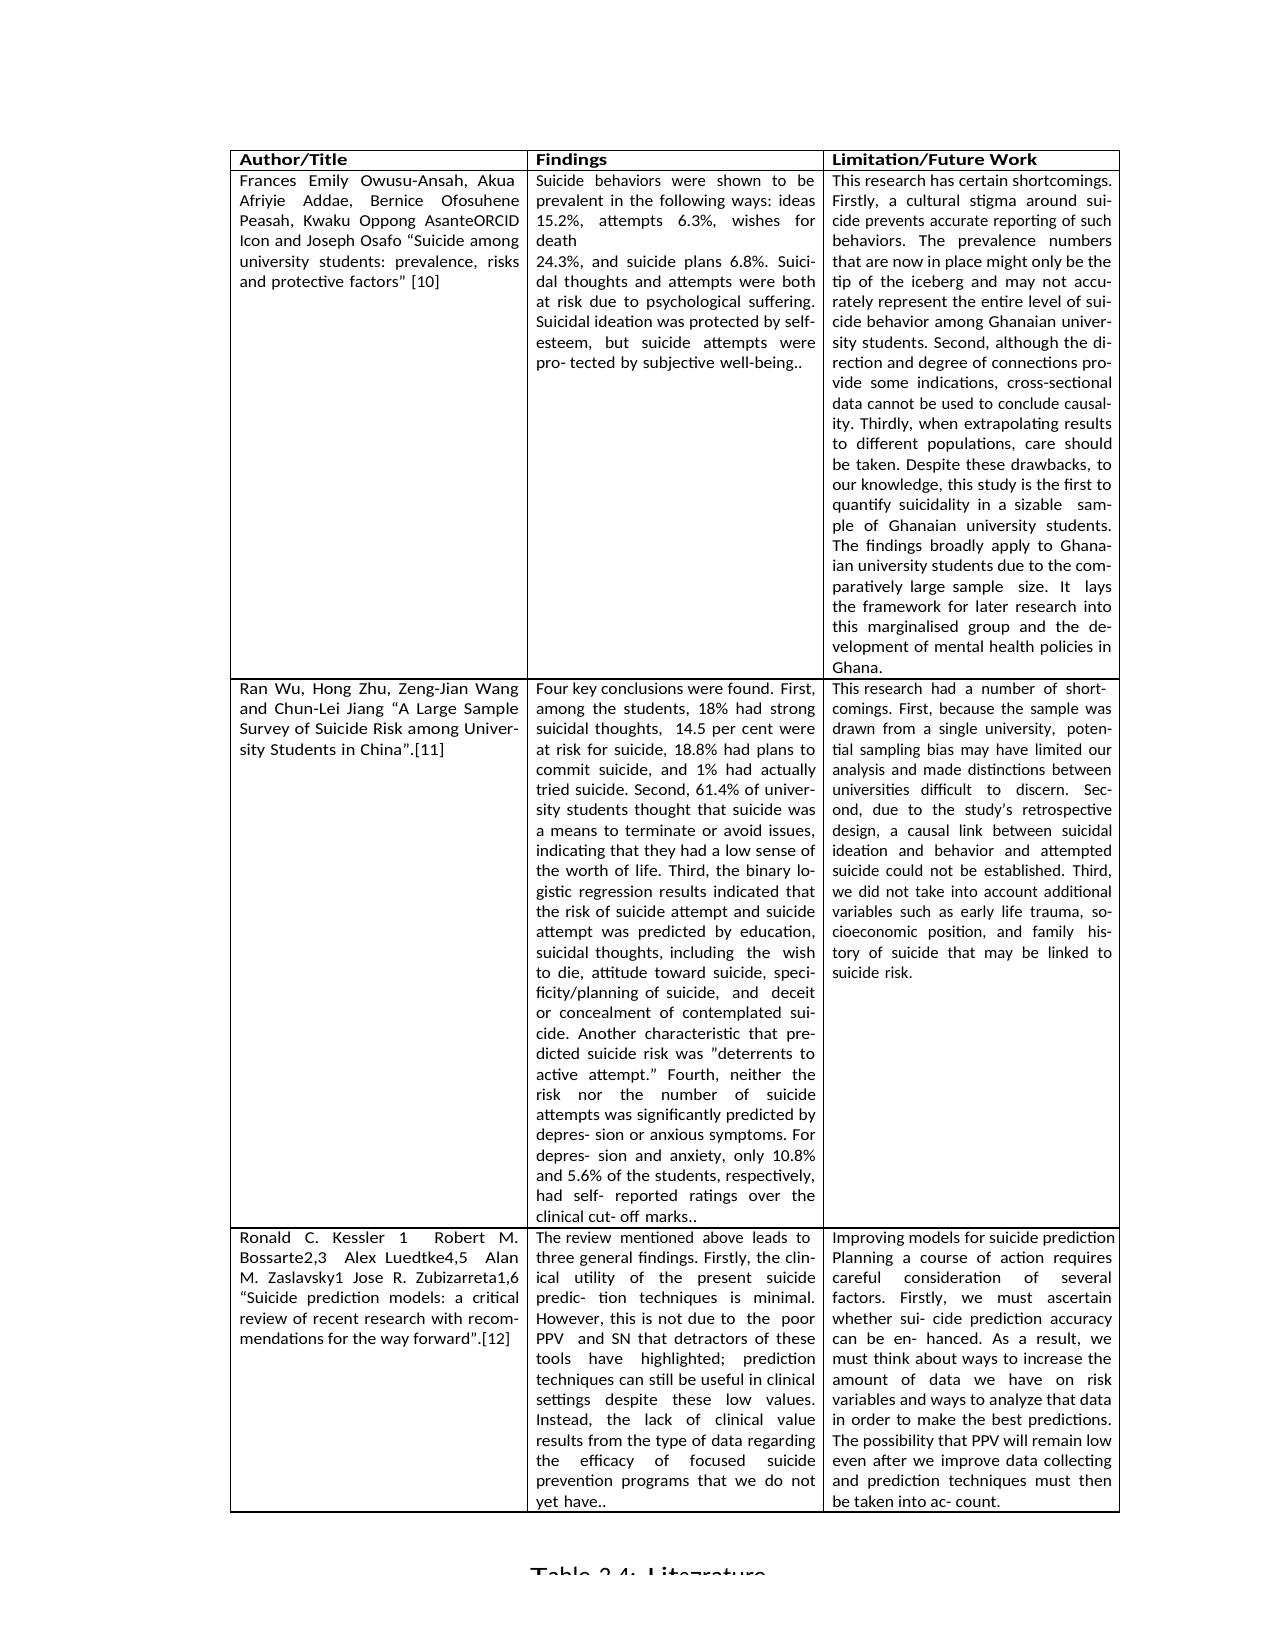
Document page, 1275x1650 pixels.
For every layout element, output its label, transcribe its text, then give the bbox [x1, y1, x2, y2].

table_cell Ran Wu, Hong Zhu, Zeng-Jian Wang and Chun-Lei Jiang “A Large Sample Survey of Suicide Risk among Univer- sity Students in China”.[11] [231, 680, 527, 1227]
table_header Findings [528, 151, 823, 170]
table_cell Improving models for suicide prediction Planning a course of action requires careful consideration of several factors. Firstly, we must ascertain whether sui- cide prediction accuracy can be en- hanced. As a result, we must think about ways to increase the amount of data we have on risk variables and ways to analyze that data in order to make the best predictions. The possibility that PPV will remain low even after we improve data collecting and prediction techniques must then be taken into ac- count. [824, 1229, 1119, 1511]
table_cell This research has certain shortcomings. Firstly, a cultural stigma around sui- cide prevents accurate reporting of such behaviors. The prevalence numbers that are now in place might only be the tip of the iceberg and may not accu- rately represent the entire level of sui- cide behavior among Ghanaian univer- sity students. Second, although the di- rection and degree of connections pro- vide some indications, cross-sectional data cannot be used to conclude causal- ity. Thirdly, when extrapolating results to different populations, care should be taken. Despite these drawbacks, to our knowledge, this study is the first to quantify suicidality in a sizable sam- ple of Ghanaian university students. The findings broadly apply to Ghana- ian university students due to the com- paratively large sample size. It lays the framework for later research into this marginalised group and the de- velopment of mental health policies in Ghana. [824, 171, 1119, 678]
table_cell This research had a number of short- comings. First, because the sample was drawn from a single university, poten- tial sampling bias may have limited our analysis and made distinctions between universities difficult to discern. Sec- ond, due to the study’s retrospective design, a causal link between suicidal ideation and behavior and attempted suicide could not be established. Third, we did not take into account additional variables such as early life trauma, so- cioeconomic position, and family his- tory of suicide that may be linked to suicide risk. [824, 680, 1119, 1227]
table_cell Suicide behaviors were shown to be prevalent in the following ways: ideas 15.2%, attempts 6.3%, wishes for death 24.3%, and suicide plans 6.8%. Suici- dal thoughts and attempts were both at risk due to psychological suffering. Suicidal ideation was protected by self- esteem, but suicide attempts were pro- tected by subjective well-being.. [528, 171, 823, 678]
table_header Author/Title [231, 151, 527, 170]
table_cell Frances Emily Owusu-Ansah, Akua Afriyie Addae, Bernice Ofosuhene Peasah, Kwaku Oppong AsanteORCID Icon and Joseph Osafo “Suicide among university students: prevalence, risks and protective factors” [10] [231, 171, 527, 678]
table_cell The review mentioned above leads to three general findings. Firstly, the clin- ical utility of the present suicide predic- tion techniques is minimal. However, this is not due to the poor PPV and SN that detractors of these tools have highlighted; prediction techniques can still be useful in clinical settings despite these low values. Instead, the lack of clinical value results from the type of data regarding the efficacy of focused suicide prevention programs that we do not yet have.. [528, 1229, 823, 1511]
table_cell Four key conclusions were found. First, among the students, 18% had strong suicidal thoughts, 14.5 per cent were at risk for suicide, 18.8% had plans to commit suicide, and 1% had actually tried suicide. Second, 61.4% of univer- sity students thought that suicide was a means to terminate or avoid issues, indicating that they had a low sense of the worth of life. Third, the binary lo- gistic regression results indicated that the risk of suicide attempt and suicide attempt was predicted by education, suicidal thoughts, including the wish to die, attitude toward suicide, speci- ficity/planning of suicide, and deceit or concealment of contemplated sui- cide. Another characteristic that pre- dicted suicide risk was ”deterrents to active attempt.” Fourth, neither the risk nor the number of suicide attempts was significantly predicted by depres- sion or anxious symptoms. For depres- sion and anxiety, only 10.8% and 5.6% of the students, respectively, had self- reported ratings over the clinical cut- off marks.. [528, 680, 823, 1227]
table_header Limitation/Future Work [824, 151, 1119, 170]
table_cell Ronald C. Kessler 1 Robert M. Bossarte2,3 Alex Luedtke4,5 Alan M. Zaslavsky1 Jose R. Zubizarreta1,6 “Suicide prediction models: a critical review of recent research with recom- mendations for the way forward”.[12] [231, 1229, 527, 1511]
